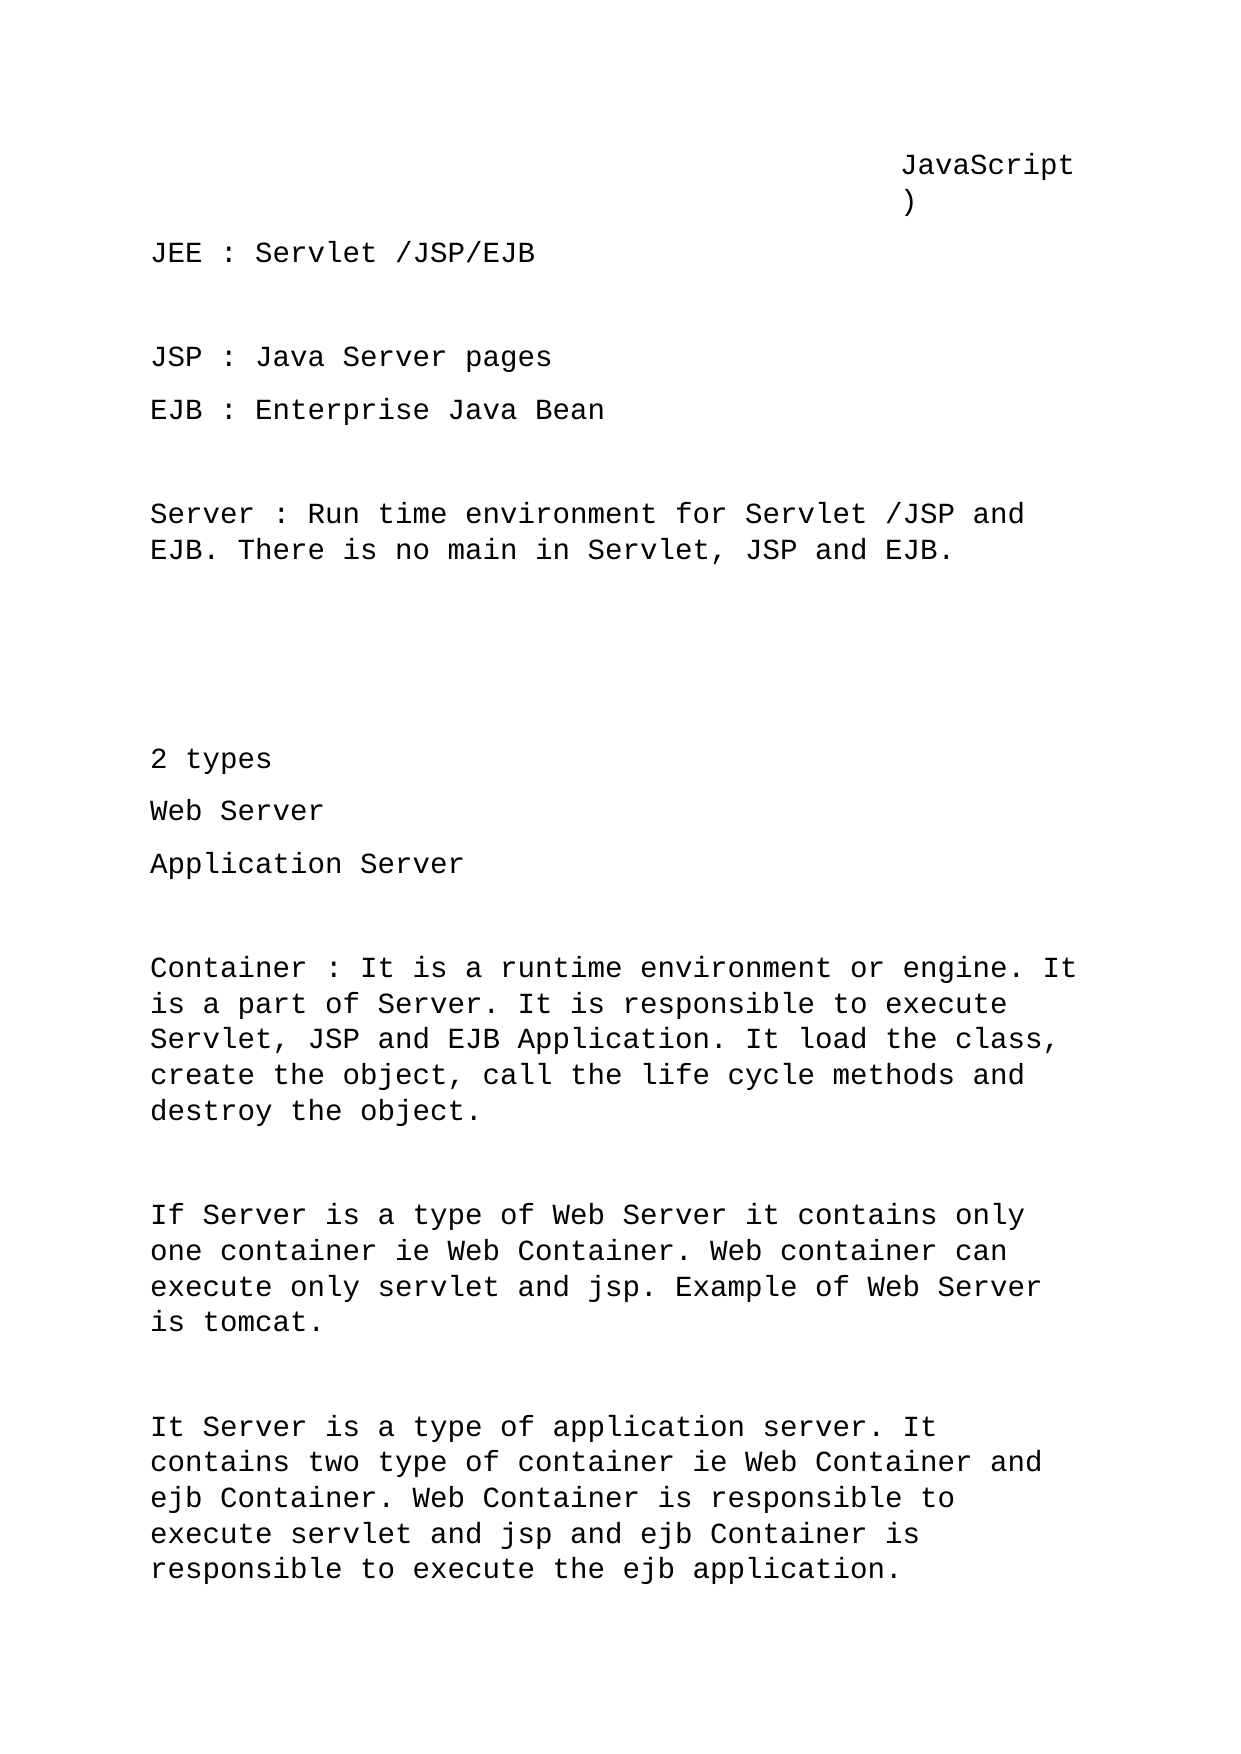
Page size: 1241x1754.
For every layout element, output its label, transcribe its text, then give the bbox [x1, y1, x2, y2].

text JSP : Java Server pages [150, 342, 1090, 376]
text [900, 150, 1090, 219]
text Container : It is a runtime environment or engine. It is a part of Server. It is responsible to execute Servlet, JSP and EJB Application. It load the class, create the object, call the life cycle methods and destroy the object. [150, 953, 1090, 1129]
text It Server is a type of application server. It contains two type of container ie Web Container and ejb Container. Web Container is responsible to execute servlet and jsp and ejb Container is responsible to execute the ejb application. [150, 1412, 1090, 1587]
text JEE : Servlet /JSP/EJB [150, 238, 1090, 271]
text If Server is a type of Web Server it contains only one container ie Web Container. Web container can execute only servlet and jsp. Example of Web Server is tomcat. [150, 1200, 1090, 1340]
text Web Server [150, 796, 1090, 829]
text Server : Run time environment for Servlet /JSP and EJB. There is no main in Servlet, JSP and EJB. [150, 499, 1090, 568]
text EJB : Enterprise Java Bean [150, 395, 1090, 428]
text 2 types [150, 744, 1090, 777]
text Application Server [150, 849, 1090, 882]
